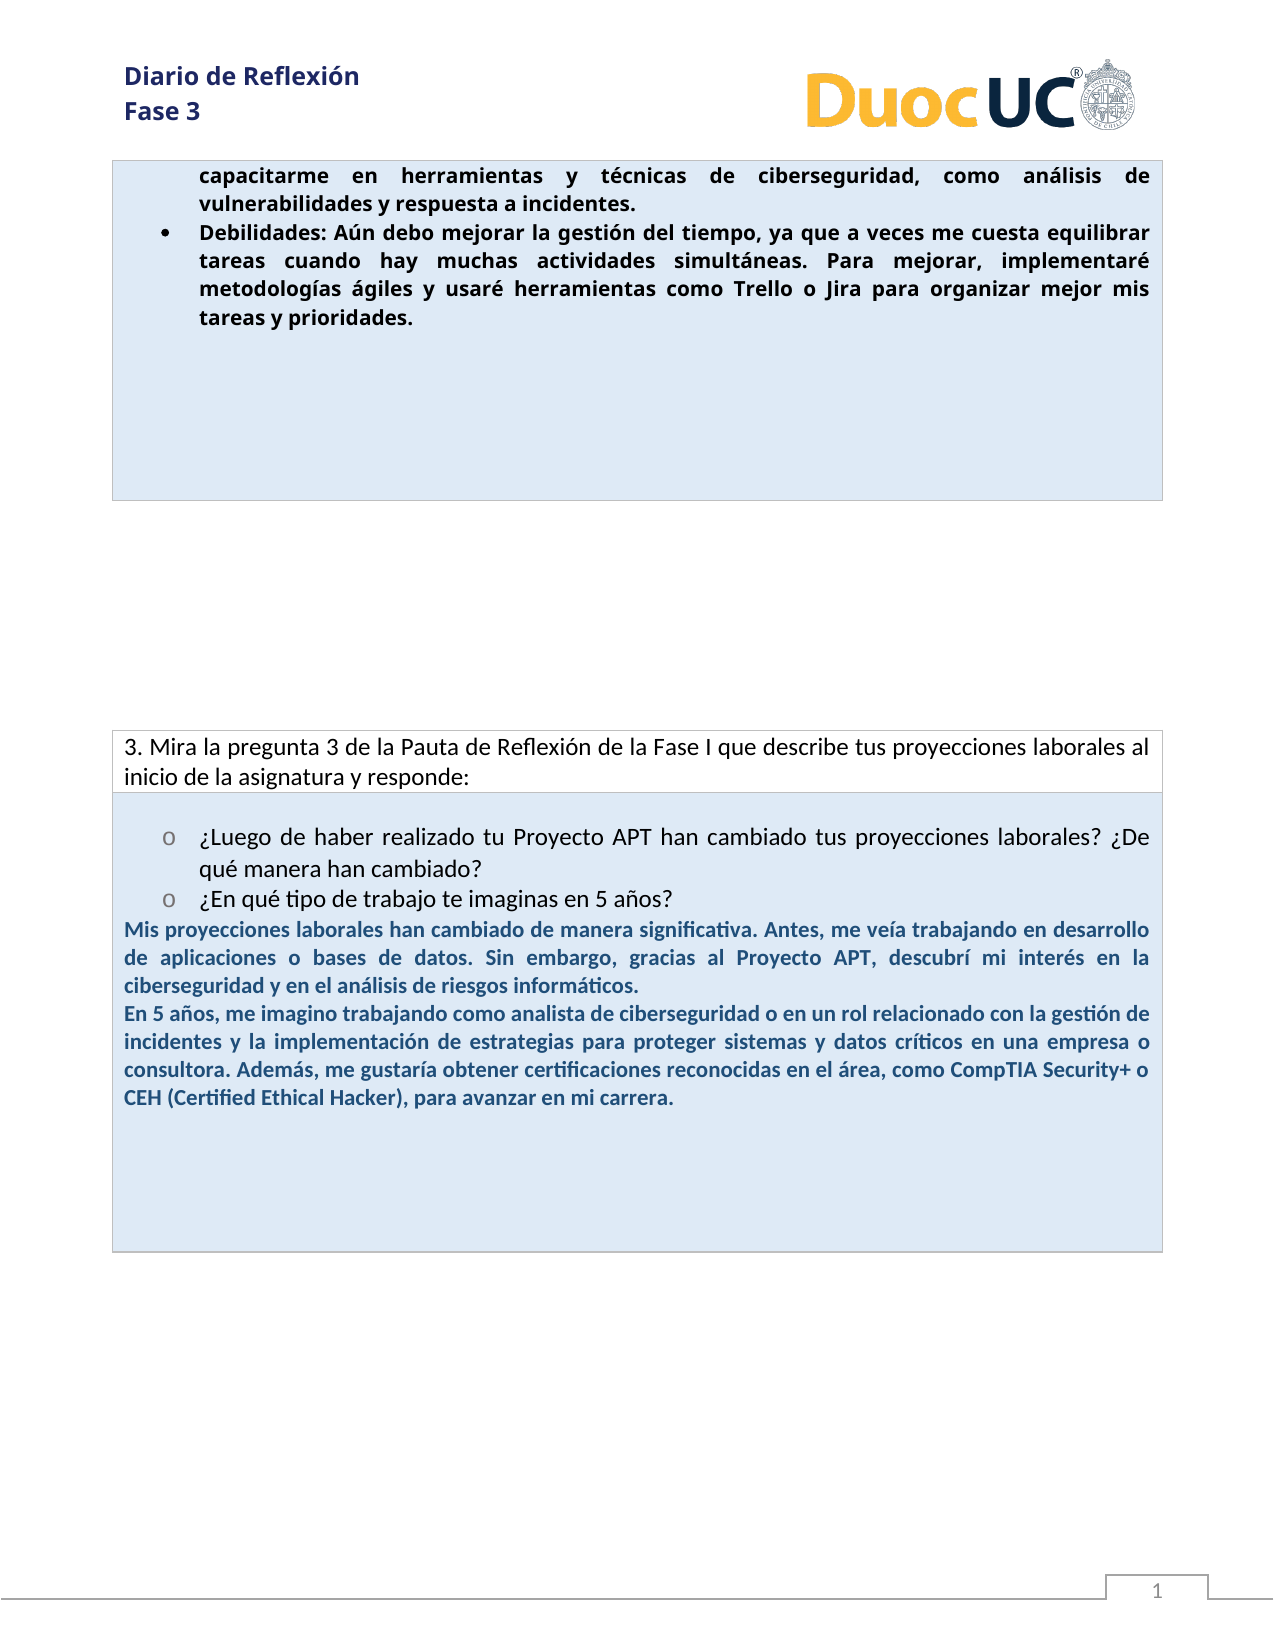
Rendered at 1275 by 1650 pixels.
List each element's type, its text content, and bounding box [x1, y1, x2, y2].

picture [807, 59, 1135, 130]
table_header 3. Mira la pregunta 3 de la Pauta de Reflexión de la Fase I que describe tus proyecciones laborales al inicio de la asignatura y responde: [113, 731, 1162, 792]
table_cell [113, 161, 1162, 500]
table_cell ¿Luego de haber realizado tu Proyecto APT han cambiado tus proyecciones laborales? ¿De qué manera han cambiado? ¿En qué tipo de trabajo te imaginas en 5 años? Mis proyecciones laborales han cambiado de manera significativa. Antes, me veía trabajando en desarrollo de aplicaciones o bases de datos. Sin embargo, gracias al Proyecto APT, descubrí mi interés en la ciberseguridad y en el análisis de riesgos informáticos. En 5 años, me imagino trabajando como analista de ciberseguridad o en un rol relacionado con la gestión de incidentes y la implementación de estrategias para proteger sistemas y datos críticos en una empresa o consultora. Además, me gustaría obtener certificaciones reconocidas en el área, como CompTIA Security+ o CEH (Certified Ethical Hacker), para avanzar en mi carrera. [113, 793, 1162, 1251]
